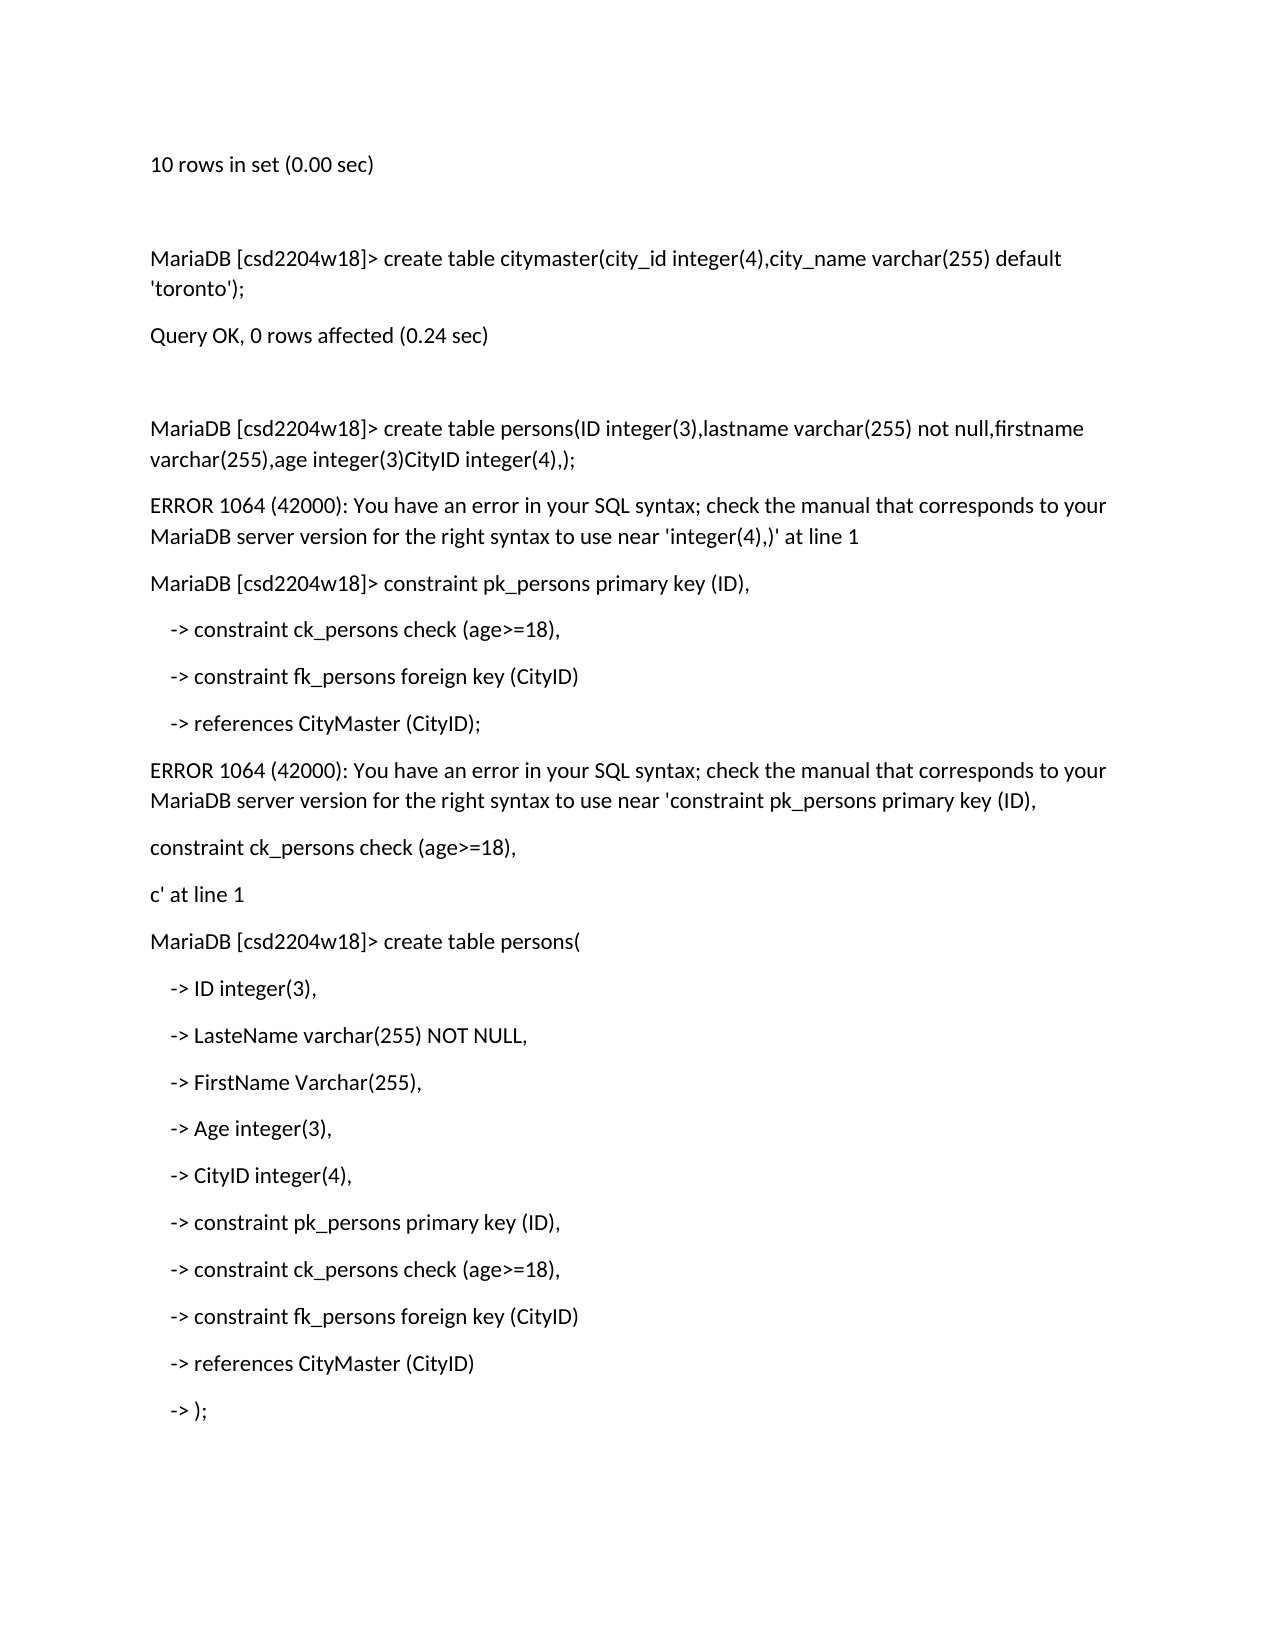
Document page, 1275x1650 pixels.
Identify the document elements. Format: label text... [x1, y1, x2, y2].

text -> ID integer(3), [150, 974, 1125, 1002]
text Query OK, 0 rows affected (0.24 sec) [150, 321, 1125, 349]
text ERROR 1064 (42000): You have an error in your SQL syntax; check the manual that corresponds to your MariaDB server version for the right syntax to use near 'integer(4),)' at line 1 [150, 492, 1125, 550]
text -> constraint fk_persons foreign key (CityID) [150, 1302, 1125, 1330]
text ERROR 1064 (42000): You have an error in your SQL syntax; check the manual that corresponds to your MariaDB server version for the right syntax to use near 'constraint pk_persons primary key (ID), [150, 756, 1125, 814]
text 10 rows in set (0.00 sec) [150, 150, 1125, 178]
text -> constraint pk_persons primary key (ID), [150, 1208, 1125, 1236]
text -> FirstName Varchar(255), [150, 1068, 1125, 1096]
text MariaDB [csd2204w18]> create table persons(ID integer(3),lastname varchar(255) not null,firstname varchar(255),age integer(3)CityID integer(4),); [150, 414, 1125, 473]
text -> ); [150, 1396, 1125, 1424]
text -> constraint ck_persons check (age>=18), [150, 616, 1125, 644]
text constraint ck_persons check (age>=18), [150, 833, 1125, 861]
text -> LasteName varchar(255) NOT NULL, [150, 1021, 1125, 1049]
text -> constraint fk_persons foreign key (CityID) [150, 662, 1125, 691]
text MariaDB [csd2204w18]> create table citymaster(city_id integer(4),city_name varchar(255) default 'toronto'); [150, 244, 1125, 302]
text -> constraint ck_persons check (age>=18), [150, 1255, 1125, 1283]
text -> Age integer(3), [150, 1114, 1125, 1143]
text -> CityID integer(4), [150, 1161, 1125, 1189]
text c' at line 1 [150, 880, 1125, 908]
text MariaDB [csd2204w18]> create table persons( [150, 927, 1125, 955]
text -> references CityMaster (CityID) [150, 1349, 1125, 1377]
text MariaDB [csd2204w18]> constraint pk_persons primary key (ID), [150, 569, 1125, 597]
text -> references CityMaster (CityID); [150, 709, 1125, 737]
